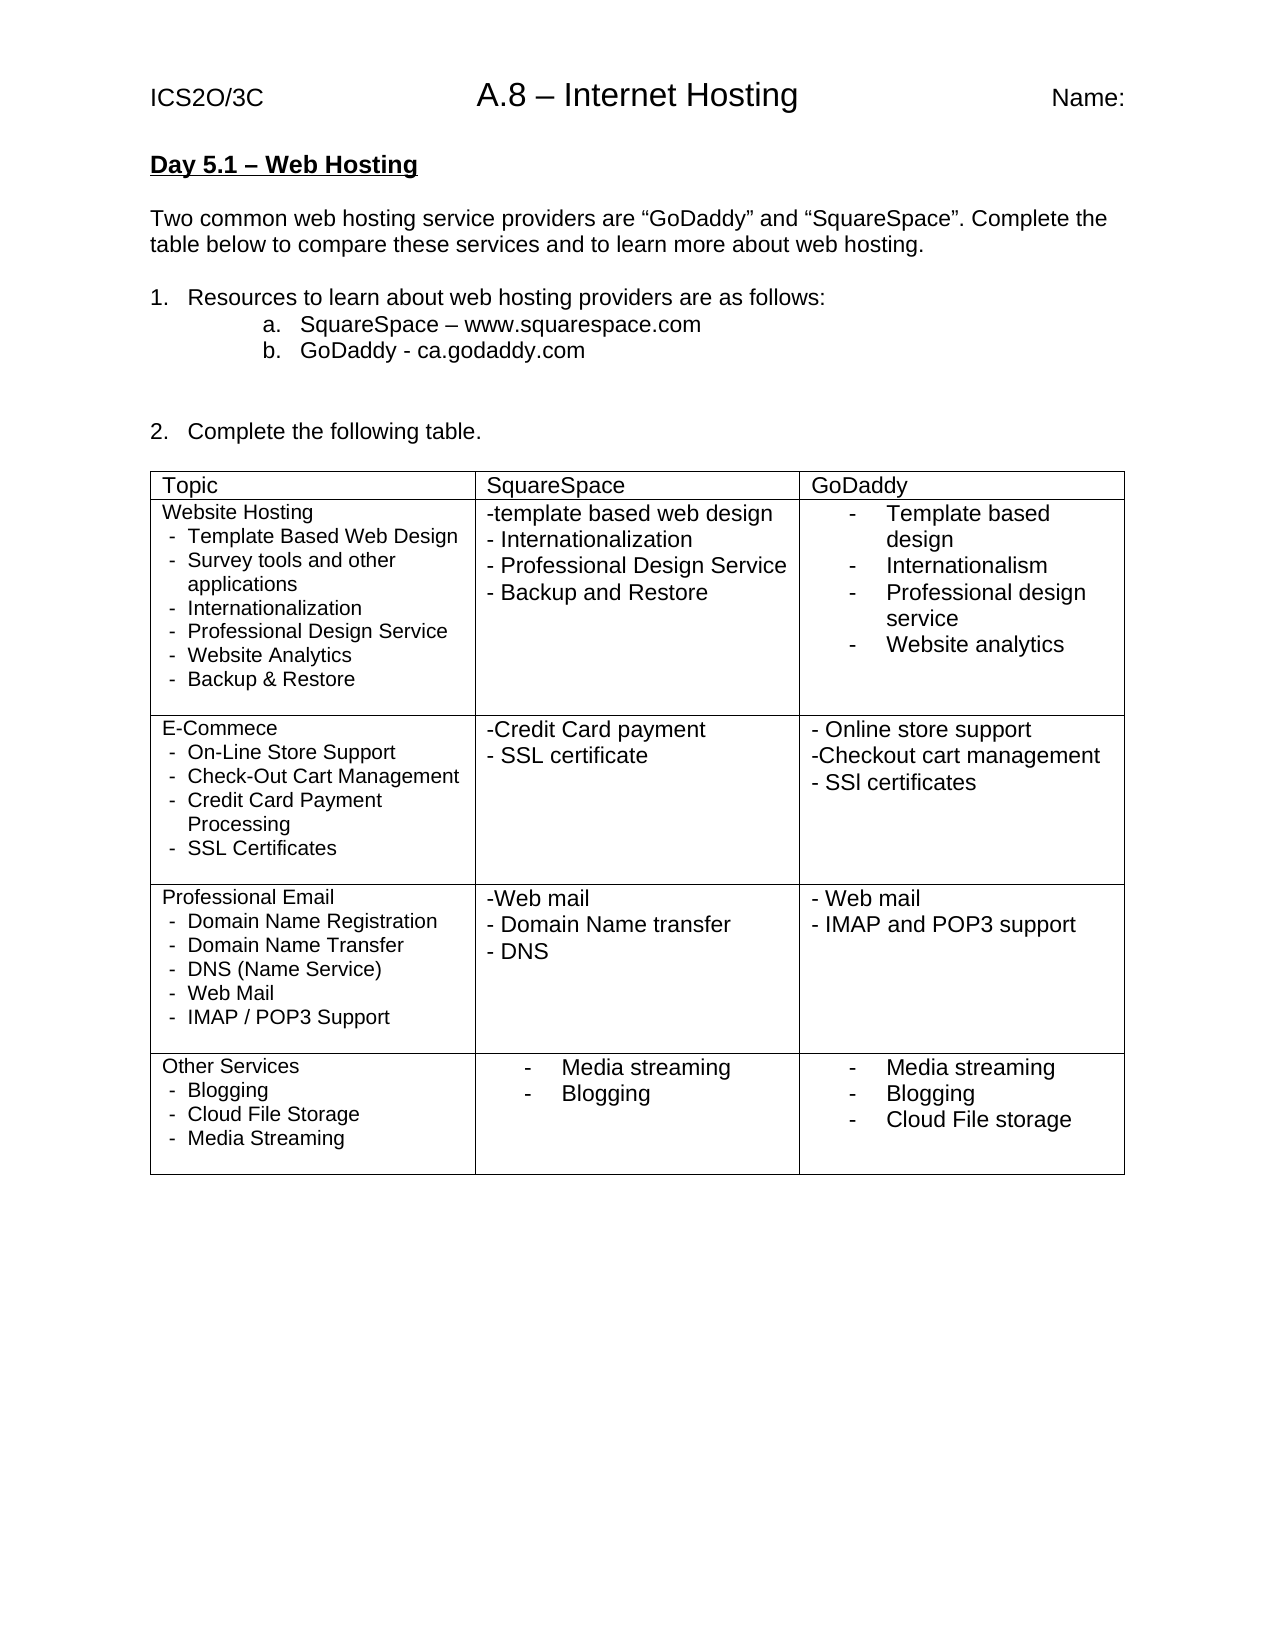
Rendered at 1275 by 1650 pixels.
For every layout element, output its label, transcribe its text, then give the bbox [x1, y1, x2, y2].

table_cell -template based web design - Internationalization - Professional Design Service - Backup and Restore [476, 500, 799, 715]
table_cell Professional Email Domain Name Registration Domain Name Transfer DNS (Name Service) Web Mail IMAP / POP3 Support [151, 885, 475, 1053]
table_cell Template based design Internationalism Professional design service Website analytics [800, 500, 1124, 715]
table_cell Media streaming Blogging Cloud File storage [800, 1054, 1124, 1173]
table_cell - Web mail - IMAP and POP3 support [800, 885, 1124, 1053]
text Two common web hosting service providers are “GoDaddy” and “SquareSpace”. Complete the table below to compare these services and to learn more about web hosting. [150, 205, 1125, 258]
list Resources to learn about web hosting providers are as follows: [150, 284, 1125, 311]
list Complete the following table. [150, 418, 1125, 445]
list GoDaddy - ca.godaddy.com [262, 337, 1125, 418]
text Day 5.1 – Web Hosting [150, 150, 1125, 179]
table_header SquareSpace [476, 472, 799, 498]
table_cell - Online store support -Checkout cart management - SSl certificates [800, 716, 1124, 884]
table_cell E-Commece On-Line Store Support Check-Out Cart Management Credit Card Payment Processing SSL Certificates [151, 716, 475, 884]
table_cell -Credit Card payment - SSL certificate [476, 716, 799, 884]
table_header GoDaddy [800, 472, 1124, 498]
table_cell Media streaming Blogging [476, 1054, 799, 1173]
table_cell Website Hosting Template Based Web Design Survey tools and other applications Internationalization Professional Design Service Website Analytics Backup & Restore [151, 500, 475, 715]
list SquareSpace – www.squarespace.com [262, 311, 1125, 337]
table_header Topic [151, 472, 475, 498]
table_cell Other Services Blogging Cloud File Storage Media Streaming [151, 1054, 475, 1173]
table_cell -Web mail - Domain Name transfer - DNS [476, 885, 799, 1053]
